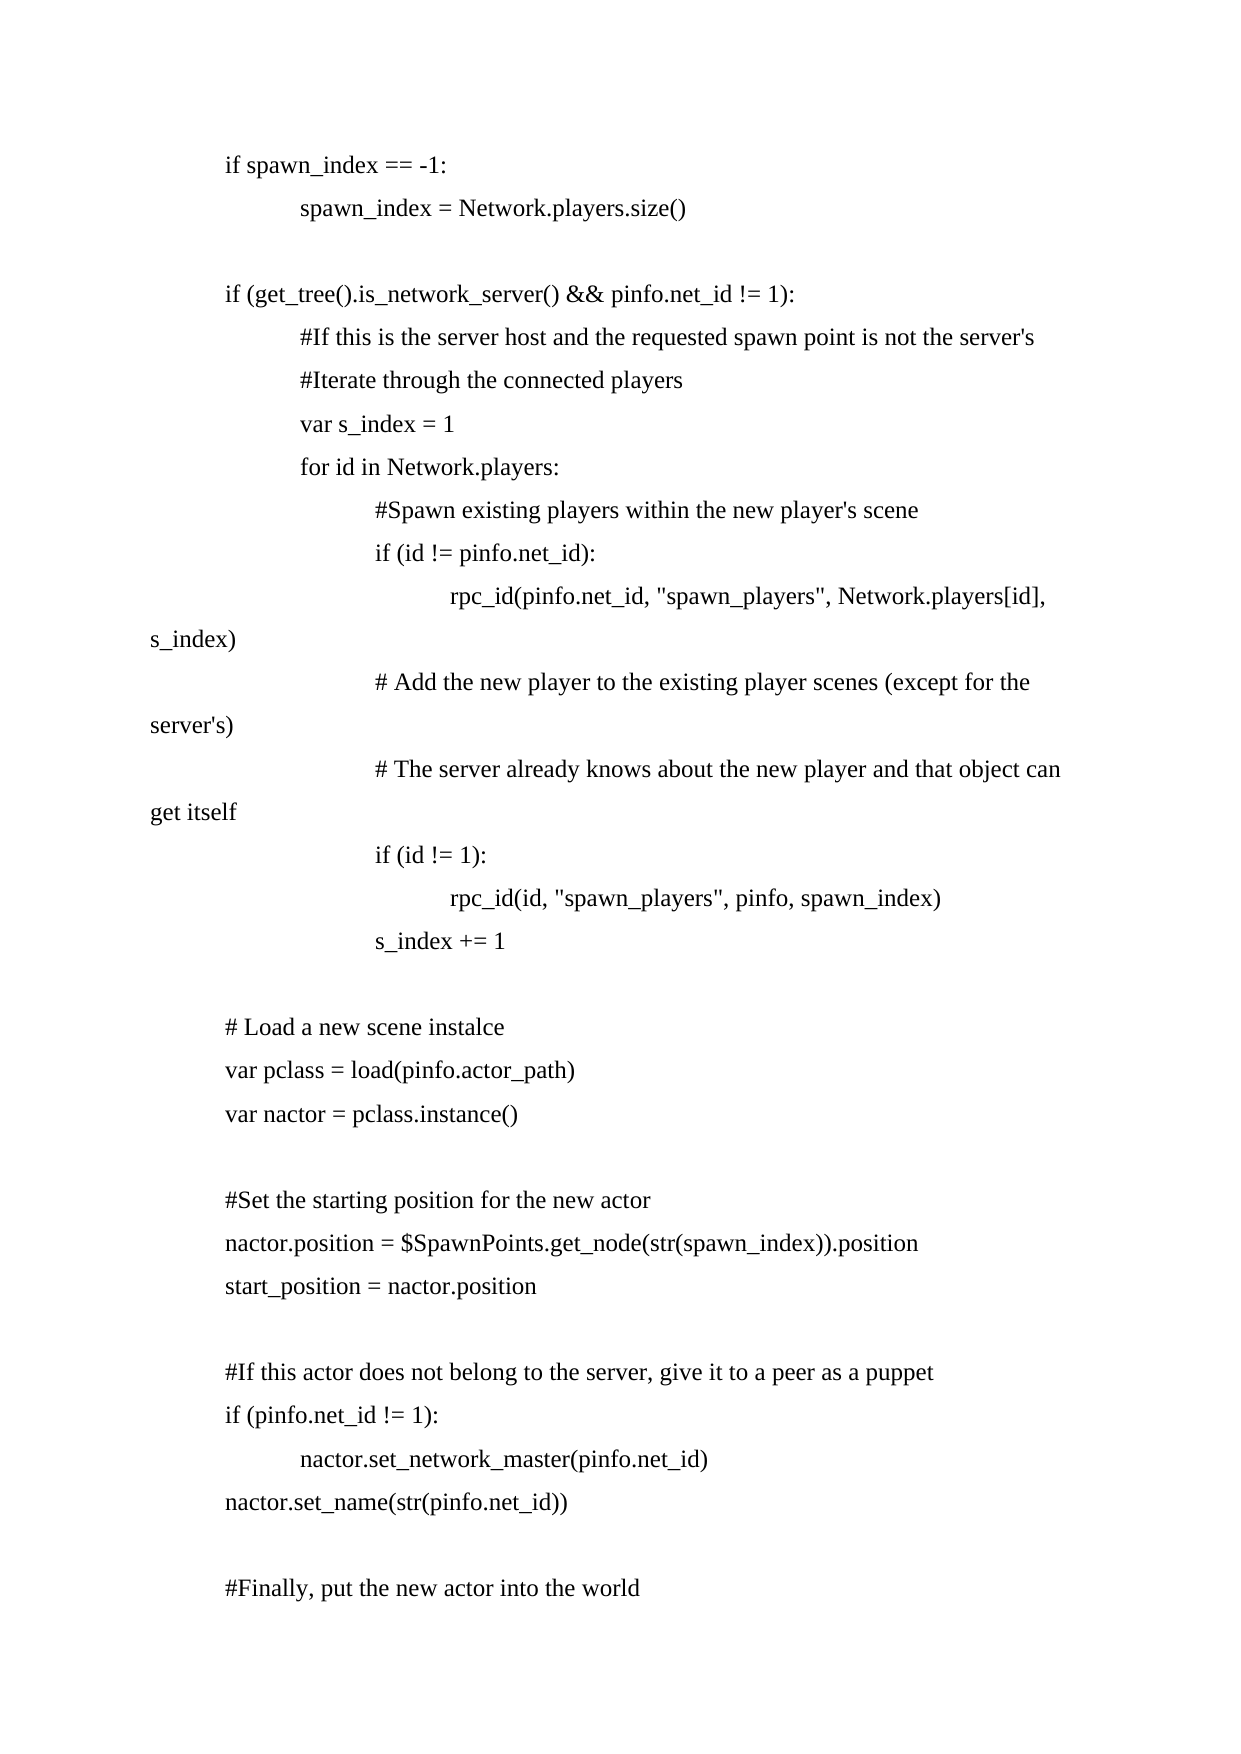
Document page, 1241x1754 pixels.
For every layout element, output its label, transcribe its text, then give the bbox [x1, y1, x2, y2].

text nactor.set_name(str(pinfo.net_id)) [150, 1487, 1090, 1516]
text for id in Network.players: [150, 452, 1090, 481]
text if (id != 1): [150, 840, 1090, 869]
text # Load a new scene instalce [150, 1012, 1090, 1041]
text # The server already knows about the new player and that object can get itself [150, 754, 1090, 826]
text rpc_id(id, "spawn_players", pinfo, spawn_index) [150, 883, 1090, 912]
text nactor.set_network_master(pinfo.net_id) [150, 1444, 1090, 1472]
text #Finally, put the new actor into the world [150, 1573, 1090, 1602]
text var nactor = pclass.instance() [150, 1099, 1090, 1127]
text #Iterate through the connected players [150, 366, 1090, 394]
text s_index += 1 [150, 926, 1090, 955]
text #Spawn existing players within the new player's scene [150, 495, 1090, 524]
text start_position = nactor.position [150, 1271, 1090, 1300]
text var s_index = 1 [150, 409, 1090, 437]
text nactor.position = $SpawnPoints.get_node(str(spawn_index)).position [150, 1228, 1090, 1257]
text var pclass = load(pinfo.actor_path) [150, 1056, 1090, 1084]
text # Add the new player to the existing player scenes (except for the server's) [150, 667, 1090, 739]
text #If this is the server host and the requested spawn point is not the server's [150, 322, 1090, 351]
text if (get_tree().is_network_server() && pinfo.net_id != 1): [150, 279, 1090, 308]
text if (pinfo.net_id != 1): [150, 1401, 1090, 1429]
text if spawn_index == -1: [150, 150, 1090, 179]
text if (id != pinfo.net_id): [150, 538, 1090, 567]
text spawn_index = Network.players.size() [150, 193, 1090, 222]
text #Set the starting position for the new actor [150, 1185, 1090, 1214]
text rpc_id(pinfo.net_id, "spawn_players", Network.players[id], s_index) [150, 581, 1090, 653]
text #If this actor does not belong to the server, give it to a peer as a puppet [150, 1357, 1090, 1386]
